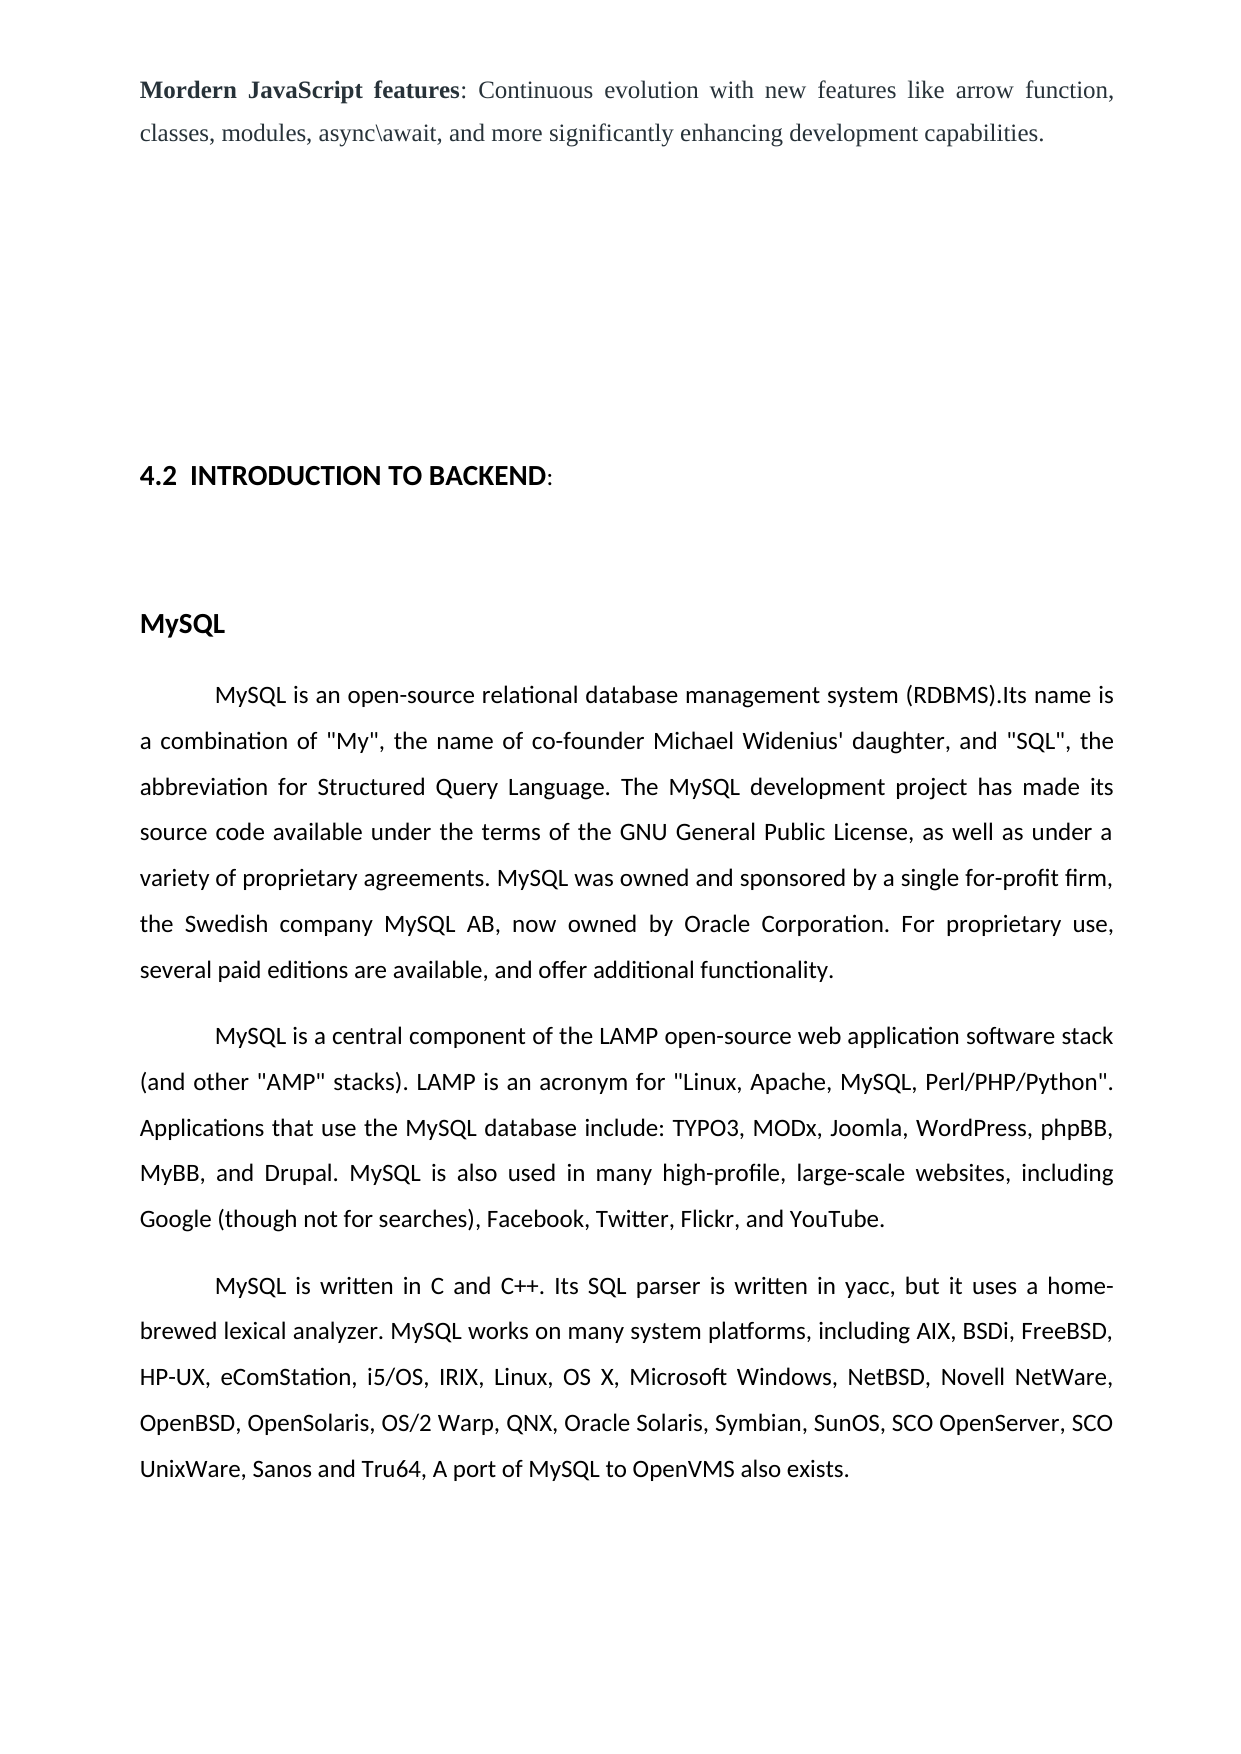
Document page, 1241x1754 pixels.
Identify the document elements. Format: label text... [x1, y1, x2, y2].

text MySQL is a central component of the LAMP open-source web application software stack (and other "AMP" stacks). LAMP is an acronym for "Linux, Apache, MySQL, Perl/PHP/Python". Applications that use the MySQL database include: TYPO3, MODx, Joomla, WordPress, phpBB, MyBB, and Drupal. MySQL is also used in many high-profile, large-scale websites, including Google (though not for searches), Facebook, Twitter, Flickr, and YouTube. [139, 1020, 1115, 1234]
text Mordern JavaScript features: Continuous evolution with new features like arrow function, classes, modules, async\await, and more significantly enhancing development capabilities. [139, 75, 1115, 147]
text 4.2 INTRODUCTION TO BACKEND: [139, 457, 1115, 492]
text MySQL [139, 605, 1115, 641]
text MySQL is an open-source relational database management system (RDBMS).Its name is a combination of "My", the name of co-founder Michael Widenius' daughter, and "SQL", the abbreviation for Structured Query Language. The MySQL development project has made its source code available under the terms of the GNU General Public License, as well as under a variety of proprietary agreements. MySQL was owned and sponsored by a single for-profit firm, the Swedish company MySQL AB, now owned by Oracle Corporation. For proprietary use, several paid editions are available, and offer additional functionality. [139, 679, 1115, 984]
text MySQL is written in C and C++. Its SQL parser is written in yacc, but it uses a home-brewed lexical analyzer. MySQL works on many system platforms, including AIX, BSDi, FreeBSD, HP-UX, eComStation, i5/OS, IRIX, Linux, OS X, Microsoft Windows, NetBSD, Novell NetWare, OpenBSD, OpenSolaris, OS/2 Warp, QNX, Oracle Solaris, Symbian, SunOS, SCO OpenServer, SCO UnixWare, Sanos and Tru64, A port of MySQL to OpenVMS also exists. [139, 1270, 1115, 1483]
